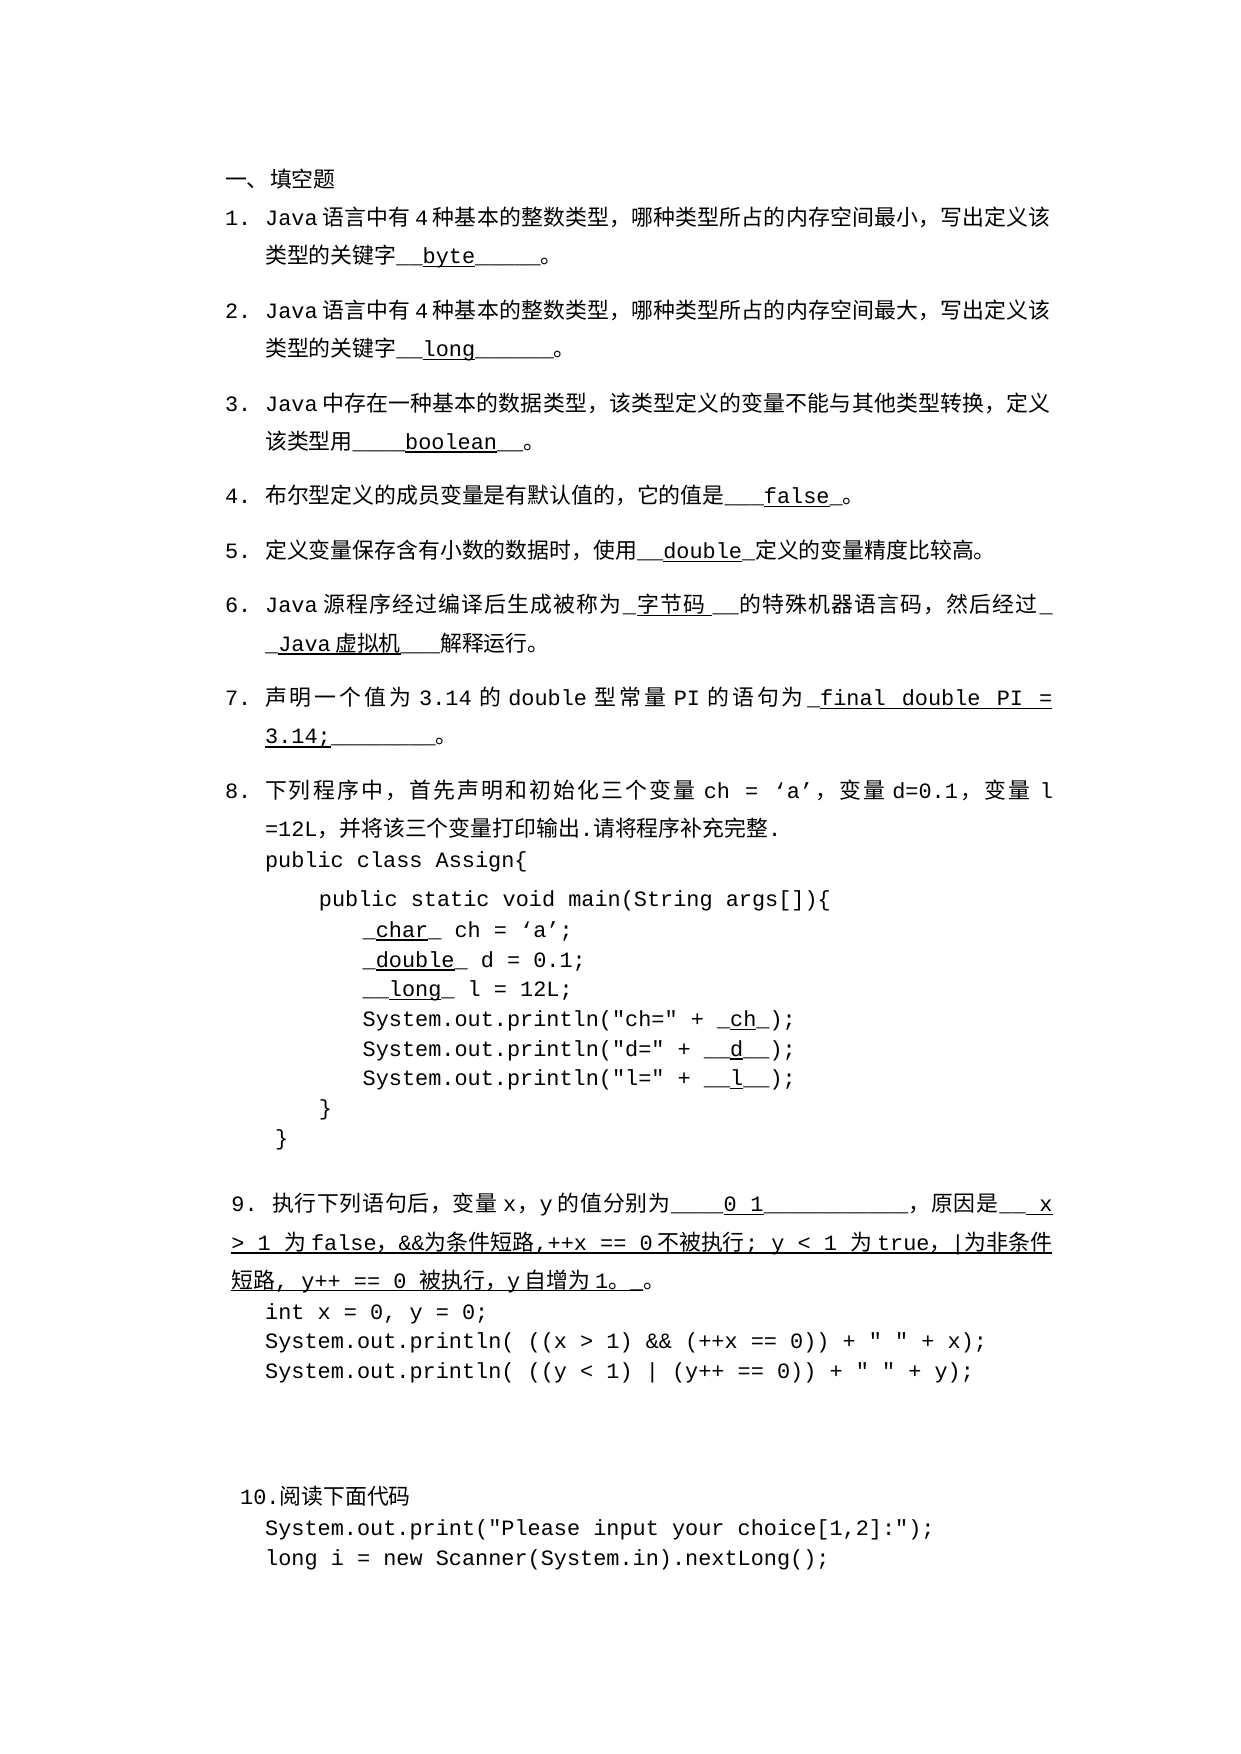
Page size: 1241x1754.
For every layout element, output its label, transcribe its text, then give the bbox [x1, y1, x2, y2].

list System.out.println("d=" + __d__); [319, 1038, 1053, 1063]
list 布尔型定义的成员变量是有默认值的，它的值是___false_。 [225, 478, 1053, 510]
list 填空题 [225, 162, 1053, 194]
list public class Assign{ public static void main(String args[]){ [265, 850, 1053, 913]
list System.out.println("ch=" + _ch_); [319, 1008, 1053, 1033]
list Java语言中有4种基本的整数类型，哪种类型所占的内存空间最小，写出定义该类型的关键字__byte_____。 [225, 200, 1053, 270]
list __long_ l = 12L; [319, 978, 1053, 1003]
list System.out.println("l=" + __l__); [319, 1067, 1053, 1092]
text 9. 执行下列语句后，变量x，y的值分别为____0 1___________，原因是__ x > 1 为 false，&&为条件短路,++x == 0不被执行; y < 1 为 true，|为非条件短路, y++ == 0 被执行，y自增为 1。_。 [231, 1186, 1053, 1295]
list 定义变量保存含有小数的数据时，使用__double_定义的变量精度比较高。 [225, 533, 1053, 565]
list System.out.println( ((y < 1) | (y++ == 0)) + " " + y); [265, 1360, 1053, 1385]
list 10.阅读下面代码 [187, 1479, 1053, 1511]
list Java源程序经过编译后生成被称为_字节码 __的特殊机器语言码，然后经过__Java虚拟机___解释运行。 [225, 587, 1053, 658]
list 下列程序中，首先声明和初始化三个变量ch = ‘a’，变量d=0.1，变量 l =12L，并将该三个变量打印输出.请将程序补充完整. [225, 773, 1053, 843]
text } [231, 1127, 1053, 1152]
list _char_ ch = ‘a’; [265, 919, 1053, 944]
list _double_ d = 0.1; [319, 949, 1053, 973]
list } [319, 1097, 1053, 1122]
list Java中存在一种基本的数据类型，该类型定义的变量不能与其他类型转换，定义该类型用____boolean__。 [225, 386, 1053, 456]
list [265, 1517, 1053, 1572]
list int x = 0, y = 0; [265, 1301, 1053, 1326]
list 声明一个值为3.14的double型常量PI的语句为_final double PI = 3.14;________。 [225, 680, 1053, 751]
list System.out.println( ((x > 1) && (++x == 0)) + " " + x); [265, 1331, 1053, 1356]
list Java语言中有4种基本的整数类型，哪种类型所占的内存空间最大，写出定义该类型的关键字__long______。 [225, 293, 1053, 363]
